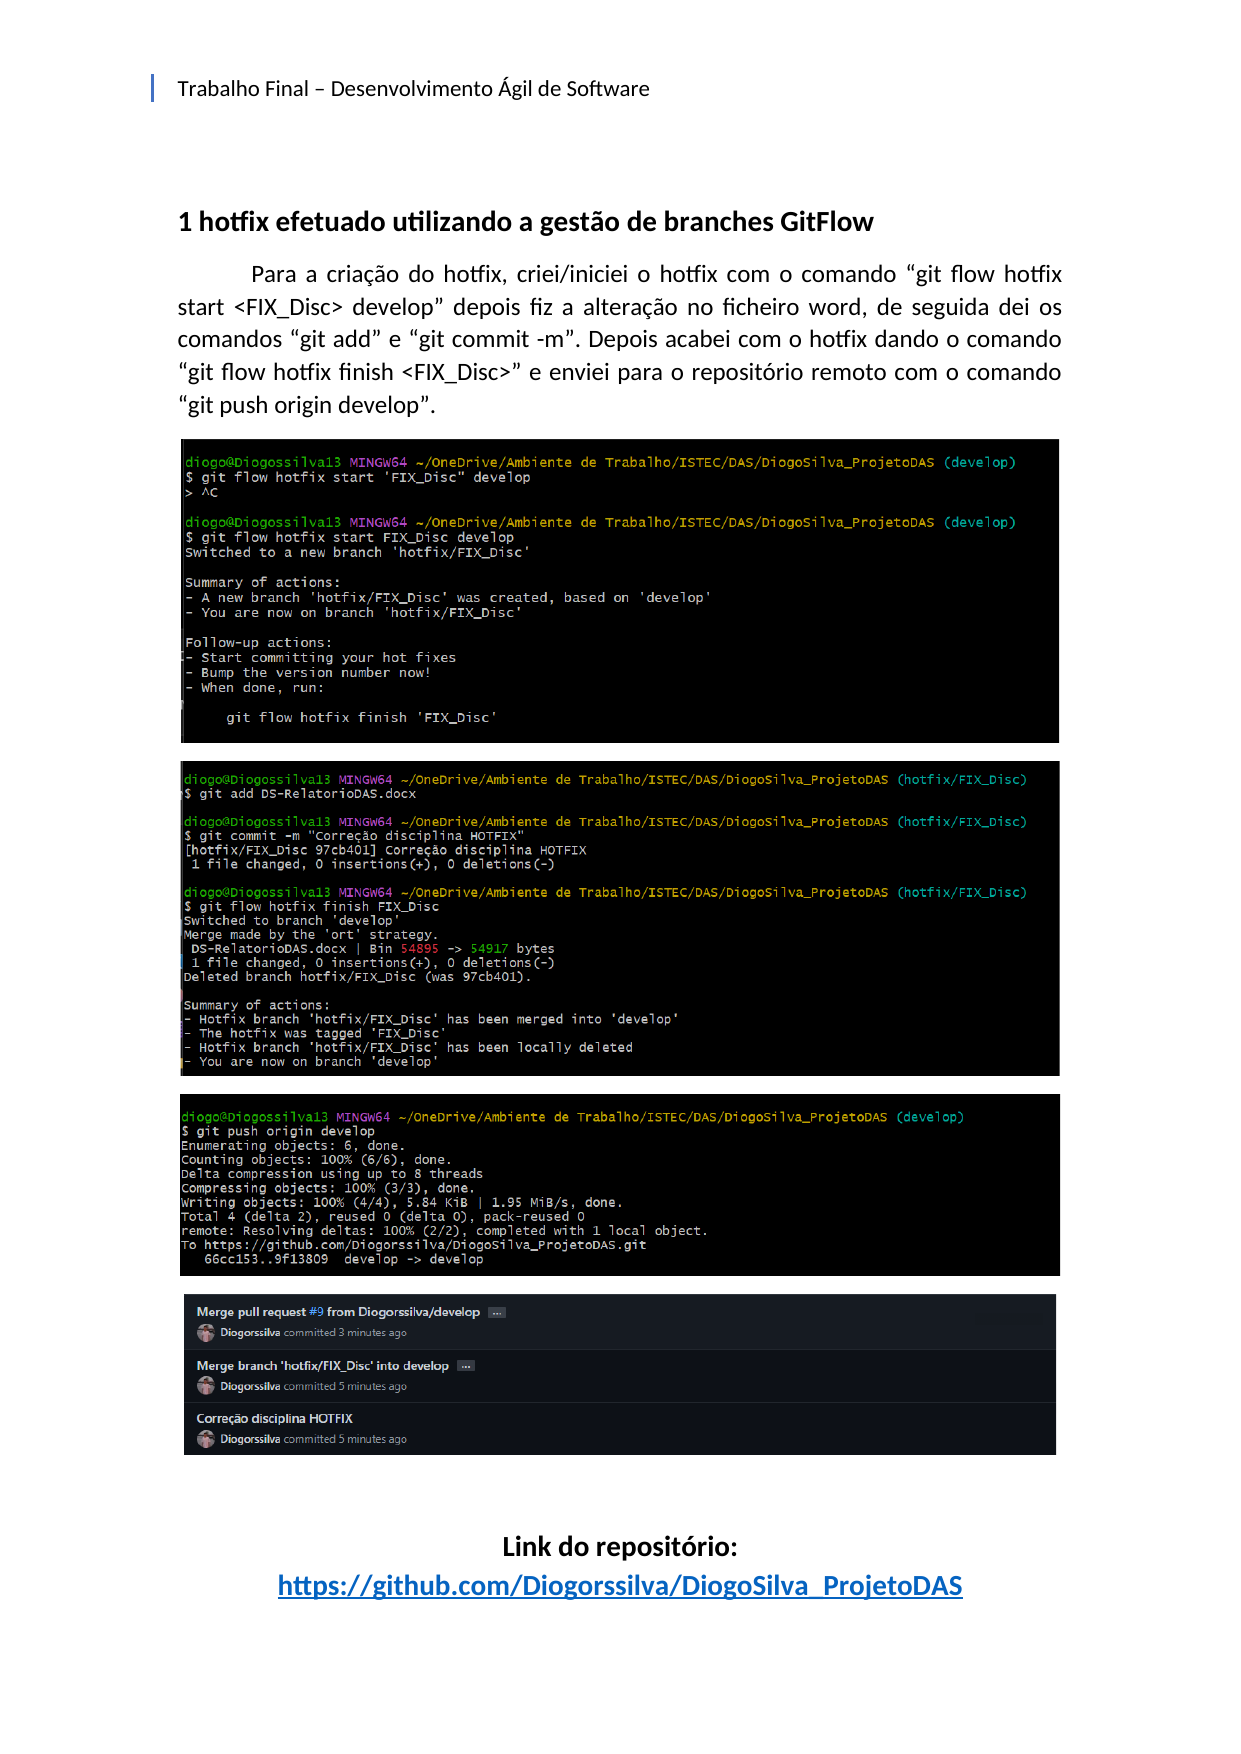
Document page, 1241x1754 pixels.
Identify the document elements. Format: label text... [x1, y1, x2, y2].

text Para a criação do hotfix, criei/iniciei o hotfix com o comando “git flow hotfix start <FIX_Disc> develop” depois fiz a alteração no ficheiro word, de seguida dei os comandos “git add” e “git commit -m”. Depois acabei com o hotfix dando o comando “git flow hotfix finish <FIX_Disc>” e enviei para o repositório remoto com o comando “git push origin develop”. [177, 258, 1063, 420]
text 1 hotfix efetuado utilizando a gestão de branches GitFlow [177, 203, 1063, 238]
picture [180, 761, 1060, 1076]
picture [180, 1094, 1061, 1276]
text Link do repositório: https://github.com/Diogorssilva/DiogoSilva_ProjetoDAS [177, 1528, 1063, 1602]
picture [181, 439, 1060, 743]
picture [184, 1294, 1057, 1455]
